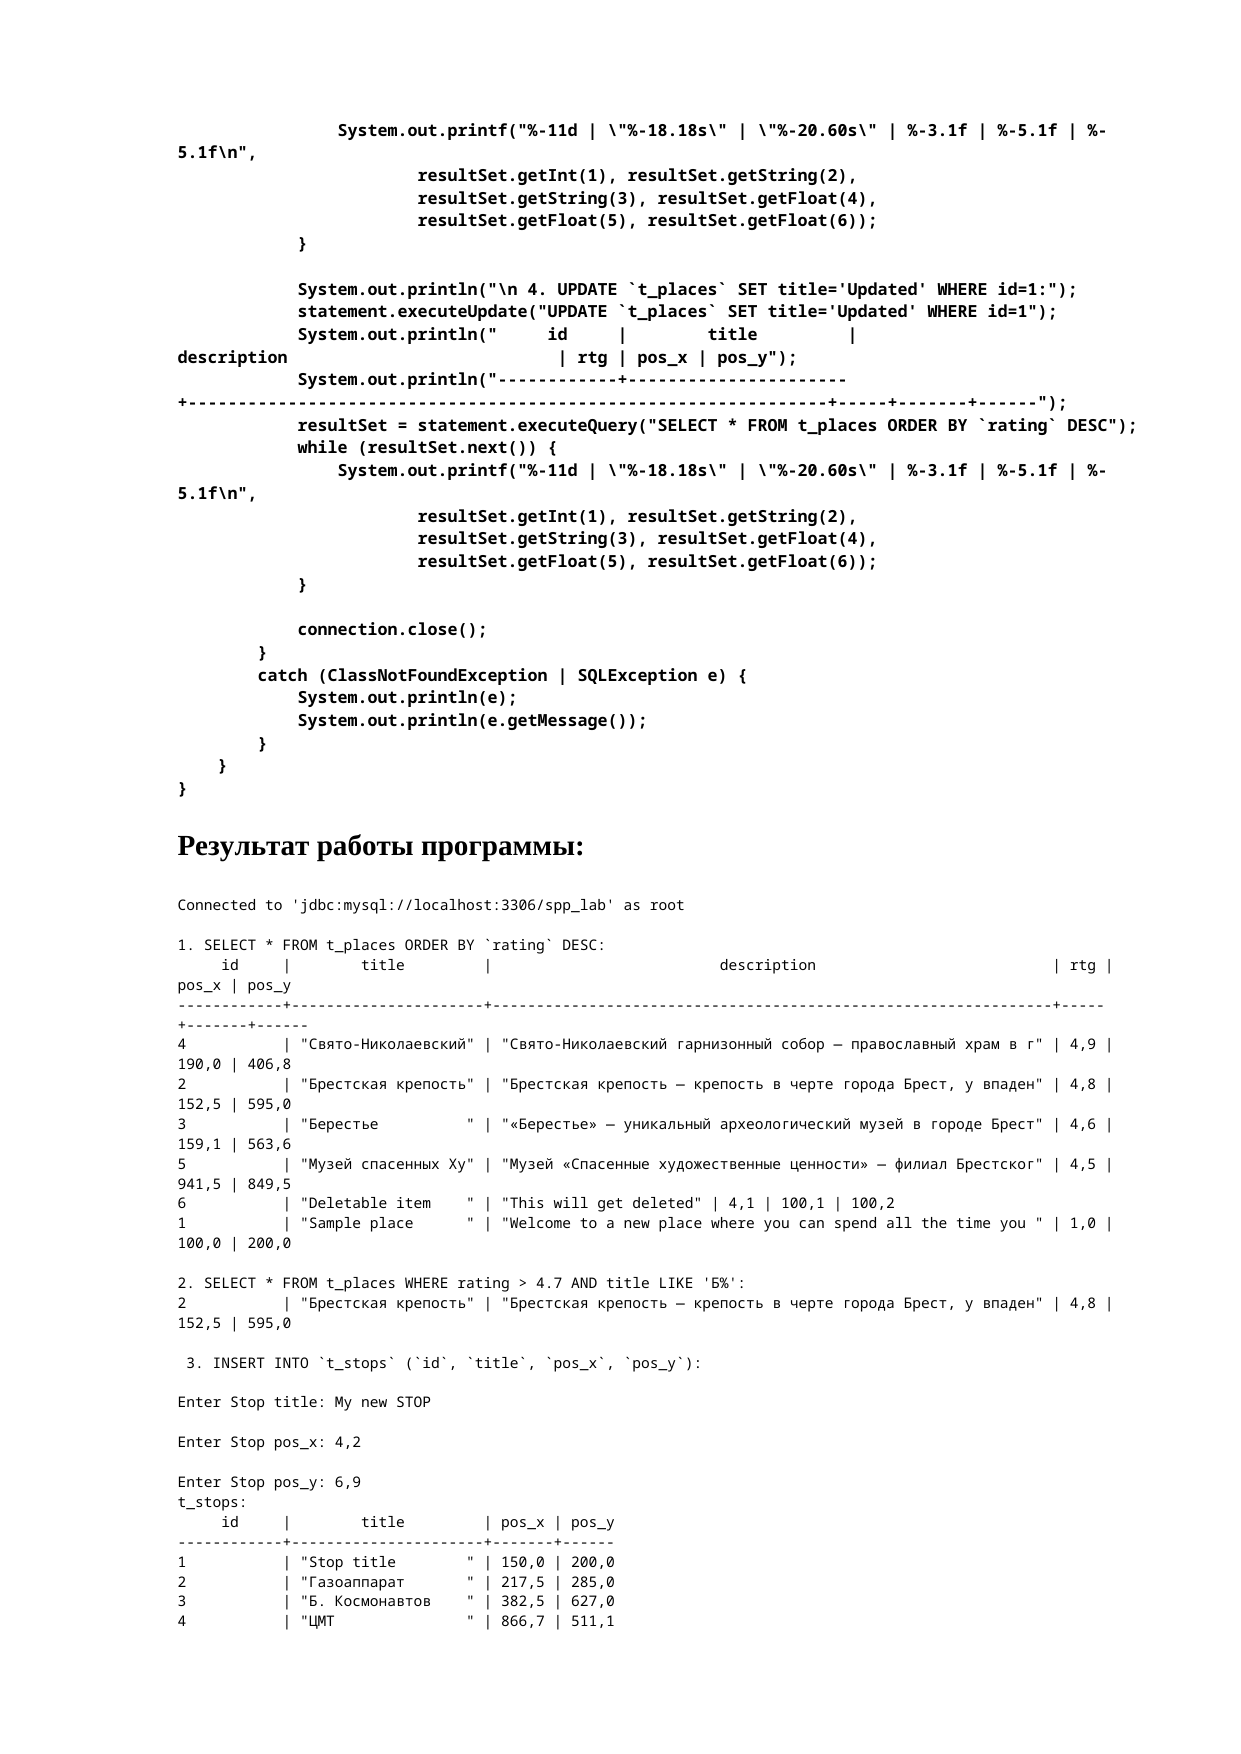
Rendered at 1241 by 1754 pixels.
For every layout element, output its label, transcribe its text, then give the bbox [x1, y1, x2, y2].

text System.out.println("------------+----------------------+----------------------------------------------------------------+-----+-------+------"); [177, 368, 1152, 413]
text System.out.printf("%-11d | \"%-18.18s\" | \"%-20.60s\" | %-3.1f | %-5.1f | %-5.1f\n", [177, 459, 1152, 504]
text Connected to 'jdbc:mysql://localhost:3306/spp_lab' as root [177, 895, 1152, 915]
text resultSet.getInt(1), resultSet.getString(2), [177, 504, 1152, 527]
text System.out.println("\n 4. UPDATE `t_places` SET title='Updated' WHERE id=1:"); [177, 277, 1152, 300]
text ------------+----------------------+-------+------ [177, 1532, 1152, 1551]
text Enter Stop pos_x: 4,2 [177, 1432, 1152, 1452]
text } [177, 777, 1152, 799]
text resultSet.getString(3), resultSet.getFloat(4), [177, 186, 1152, 209]
text Результат работы программы: [177, 828, 1152, 861]
text 5 | "Музей спасенных Ху" | "Музей «Спасенные художественные ценности» — филиал Брестског" | 4,5 | 941,5 | 849,5 [177, 1153, 1152, 1193]
text } [177, 232, 1152, 254]
text Enter Stop pos_y: 6,9 [177, 1472, 1152, 1492]
text 4 | "ЦМТ " | 866,7 | 511,1 [177, 1611, 1152, 1631]
text while (resultSet.next()) { [177, 436, 1152, 459]
text System.out.printf("%-11d | \"%-18.18s\" | \"%-20.60s\" | %-3.1f | %-5.1f | %-5.1f\n", [177, 118, 1152, 163]
text 1 | "Stop title " | 150,0 | 200,0 [177, 1551, 1152, 1571]
text } [177, 731, 1152, 754]
text resultSet = statement.executeQuery("SELECT * FROM t_places ORDER BY `rating` DESC"); [177, 413, 1152, 436]
text resultSet.getInt(1), resultSet.getString(2), [177, 163, 1152, 186]
text 6 | "Deletable item " | "This will get deleted" | 4,1 | 100,1 | 100,2 [177, 1193, 1152, 1213]
text resultSet.getString(3), resultSet.getFloat(4), [177, 527, 1152, 549]
text 2 | "Брестская крепость" | "Брeстская крeпость — крепость в черте города Брест, у впаден" | 4,8 | 152,5 | 595,0 [177, 1074, 1152, 1114]
text System.out.println(e.getMessage()); [177, 708, 1152, 731]
text } [177, 572, 1152, 595]
text ------------+----------------------+----------------------------------------------------------------+-----+-------+------ [177, 994, 1152, 1034]
text 2 | "Газоаппарат " | 217,5 | 285,0 [177, 1571, 1152, 1591]
text resultSet.getFloat(5), resultSet.getFloat(6)); [177, 549, 1152, 572]
text 1. SELECT * FROM t_places ORDER BY `rating` DESC: [177, 935, 1152, 954]
text 3 | "Б. Космонавтов " | 382,5 | 627,0 [177, 1591, 1152, 1611]
text resultSet.getFloat(5), resultSet.getFloat(6)); [177, 209, 1152, 232]
text 2 | "Брестская крепость" | "Брeстская крeпость — крепость в черте города Брест, у впаден" | 4,8 | 152,5 | 595,0 [177, 1293, 1152, 1333]
text 3 | "Берестье " | "«Берeстье» — уникальный археологический музей в городе Брест" | 4,6 | 159,1 | 563,6 [177, 1114, 1152, 1153]
text connection.close(); [177, 618, 1152, 640]
text } [177, 640, 1152, 663]
text 4 | "Свято-Николаевский" | "Свято-Николаевский гарнизонный собор — православный храм в г" | 4,9 | 190,0 | 406,8 [177, 1034, 1152, 1074]
text System.out.println(e); [177, 686, 1152, 708]
text catch (ClassNotFoundException | SQLException e) { [177, 663, 1152, 686]
text } [177, 754, 1152, 777]
text 1 | "Sample place " | "Welcome to a new place where you can spend all the time you " | 1,0 | 100,0 | 200,0 [177, 1213, 1152, 1253]
text statement.executeUpdate("UPDATE `t_places` SET title='Updated' WHERE id=1"); [177, 300, 1152, 322]
text t_stops: [177, 1492, 1152, 1512]
text id | title | description | rtg | pos_x | pos_y [177, 954, 1152, 994]
text Enter Stop title: My new STOP [177, 1392, 1152, 1412]
text System.out.println(" id | title | description | rtg | pos_x | pos_y"); [177, 322, 1152, 368]
text 2. SELECT * FROM t_places WHERE rating > 4.7 AND title LIKE 'Б%': [177, 1273, 1152, 1293]
text id | title | pos_x | pos_y [177, 1512, 1152, 1532]
text 3. INSERT INTO `t_stops` (`id`, `title`, `pos_x`, `pos_y`): [177, 1352, 1152, 1372]
